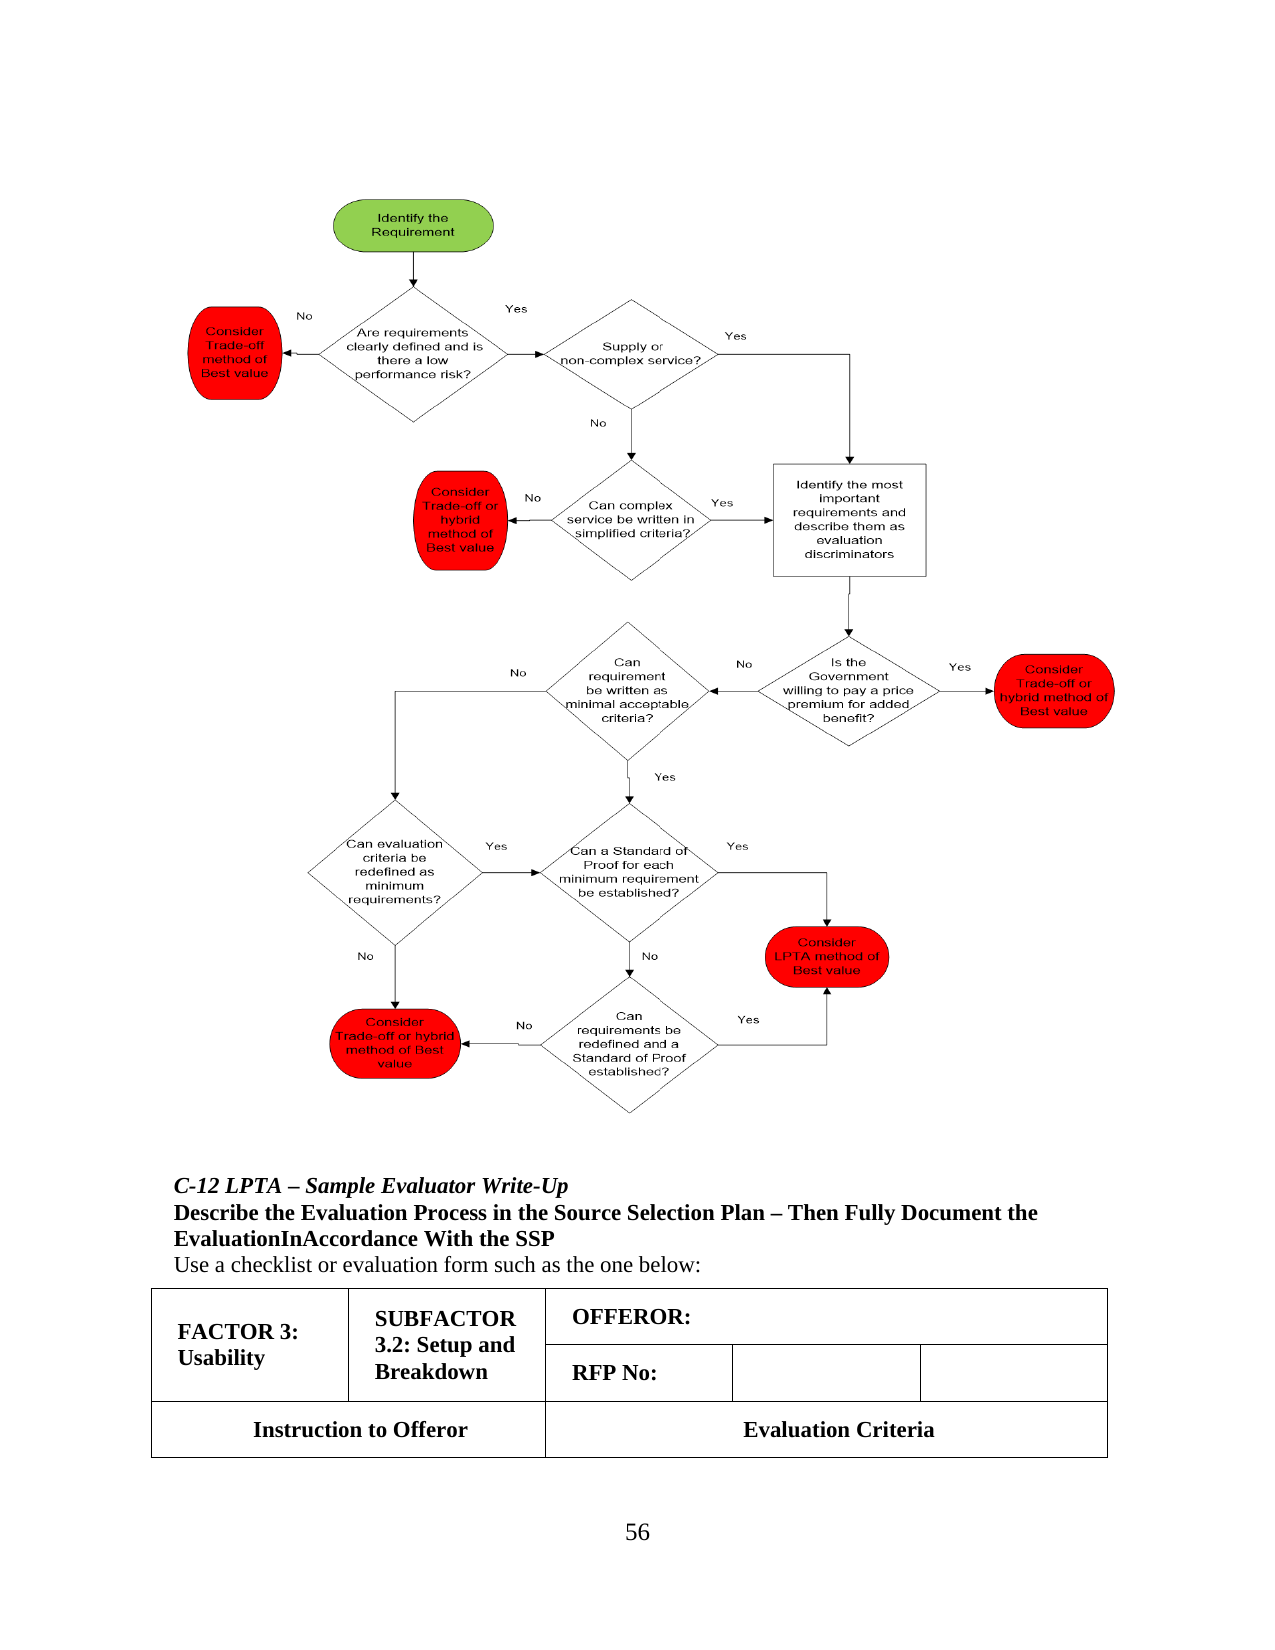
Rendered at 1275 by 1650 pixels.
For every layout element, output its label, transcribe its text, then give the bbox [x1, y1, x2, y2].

table_cell Evaluation Criteria [546, 1402, 1107, 1457]
table_cell Instruction to Offeror [152, 1402, 545, 1457]
table_cell RFP No: [546, 1345, 732, 1401]
table_header SUBFACTOR 3.2: Setup and Breakdown [349, 1289, 545, 1401]
text Describe the Evaluation Process in the Source Selection Plan – Then Fully Document the EvaluationInAccordance With the SSP [163, 1198, 1135, 1251]
table_header FACTOR 3: Usability [152, 1289, 348, 1401]
table_cell [733, 1345, 920, 1401]
table_cell [921, 1345, 1107, 1401]
table_header OFFEROR: [546, 1289, 1107, 1344]
text Use a checklist or evaluation form such as the one below: [163, 1251, 1135, 1288]
text C-12 LPTA – Sample Evaluator Write-Up [163, 1172, 1135, 1198]
